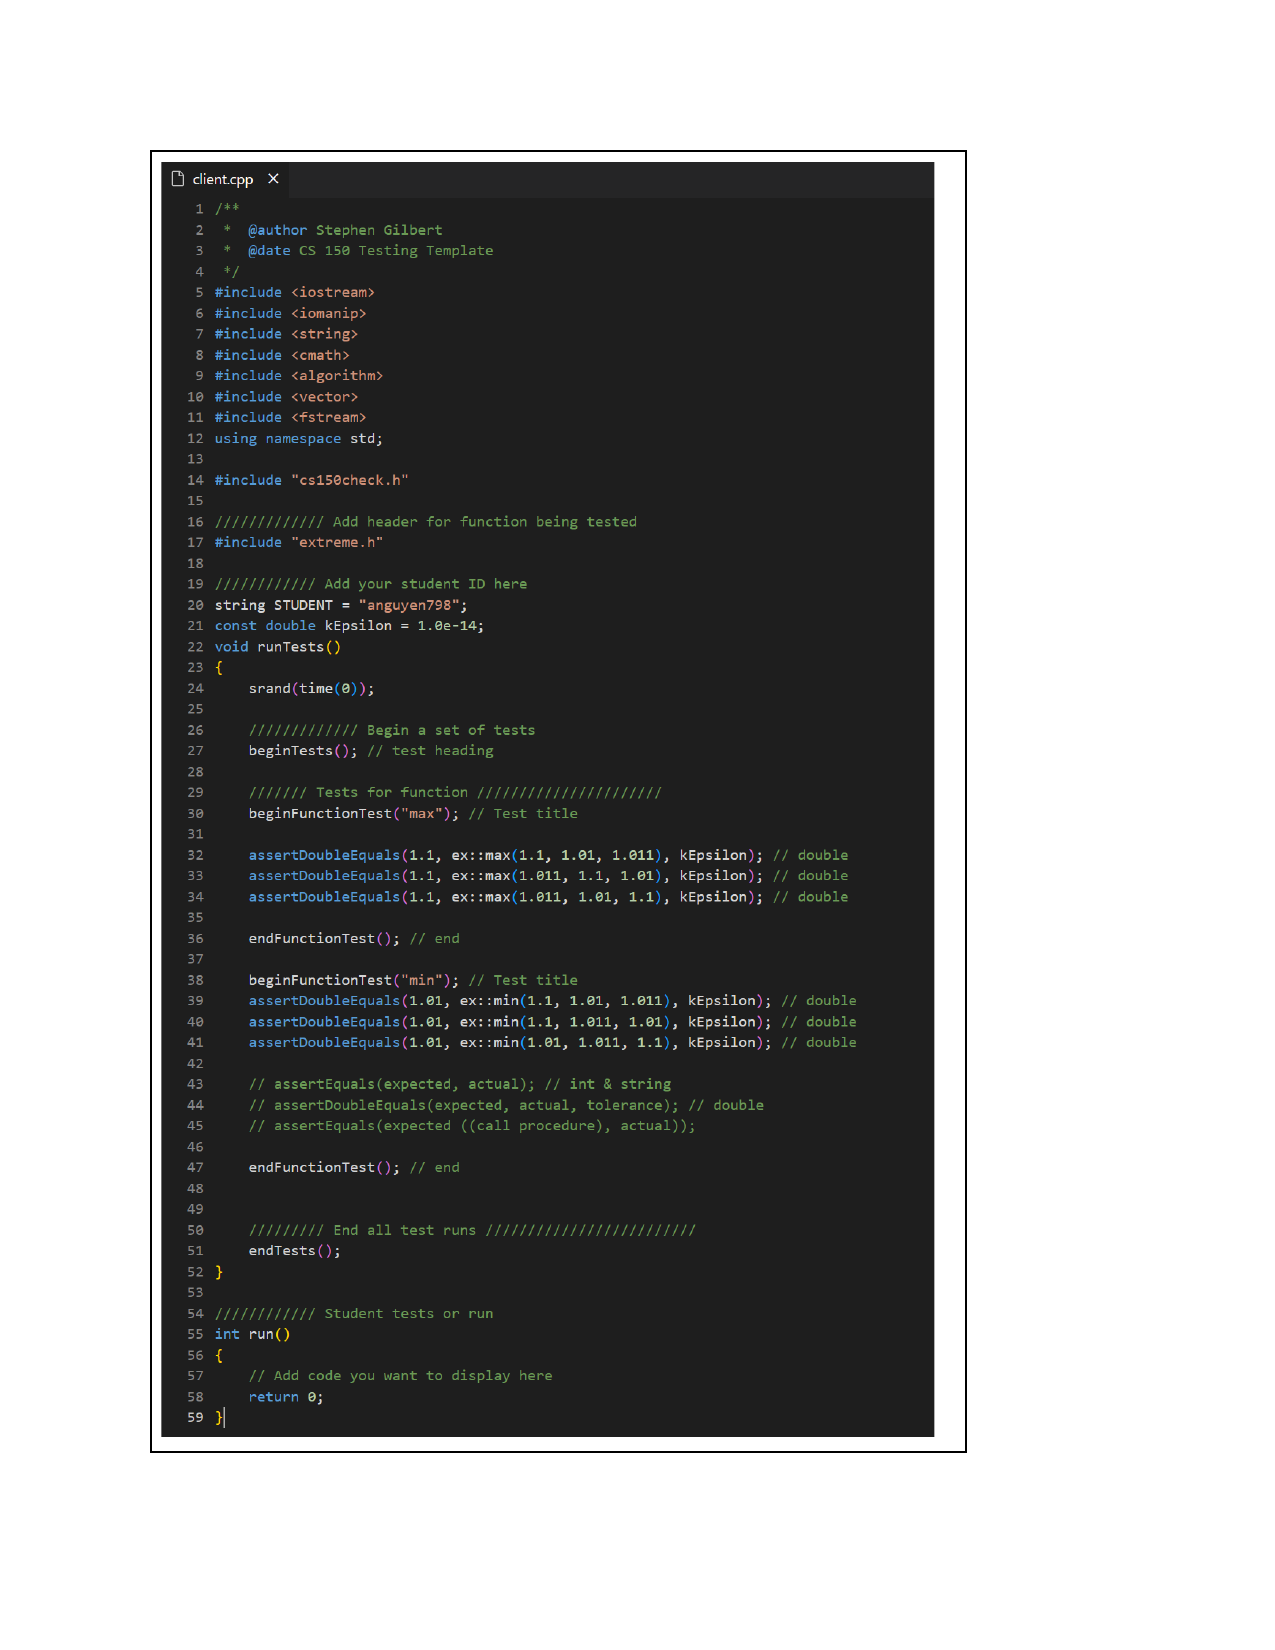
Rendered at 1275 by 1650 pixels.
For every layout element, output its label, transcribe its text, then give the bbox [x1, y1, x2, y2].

picture [161, 162, 935, 1437]
table_header Copy and paste a screenshot of the source code for client.cpp [152, 152, 965, 1451]
